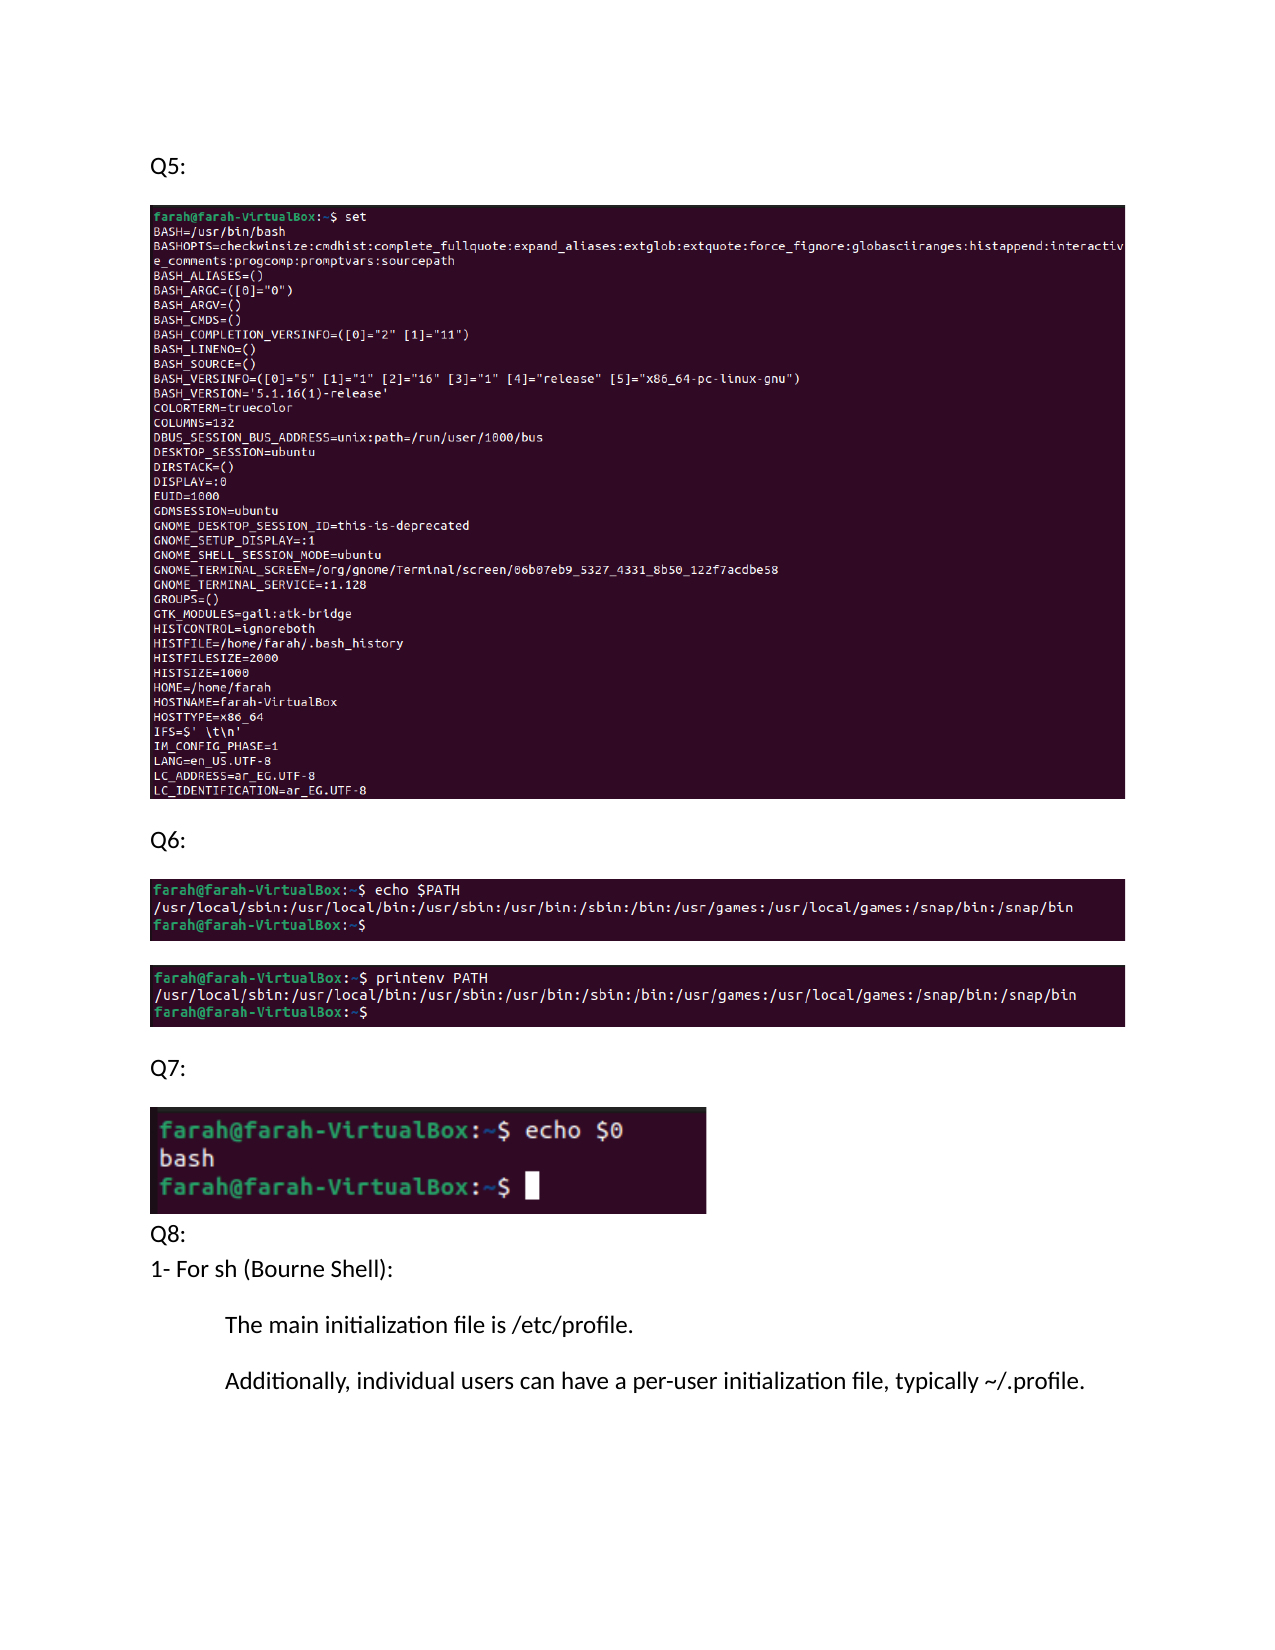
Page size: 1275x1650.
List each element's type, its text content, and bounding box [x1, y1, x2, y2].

text Q7: [150, 1052, 1125, 1082]
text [150, 1309, 1125, 1340]
picture [150, 1107, 707, 1214]
text Additionally, individual users can have a per-user initialization file, typically ~/.profile. [150, 1365, 1125, 1396]
text Q6: [150, 824, 1125, 854]
picture [150, 879, 1125, 941]
picture [150, 205, 1125, 799]
text Q5: [150, 150, 1125, 181]
picture [150, 965, 1125, 1027]
